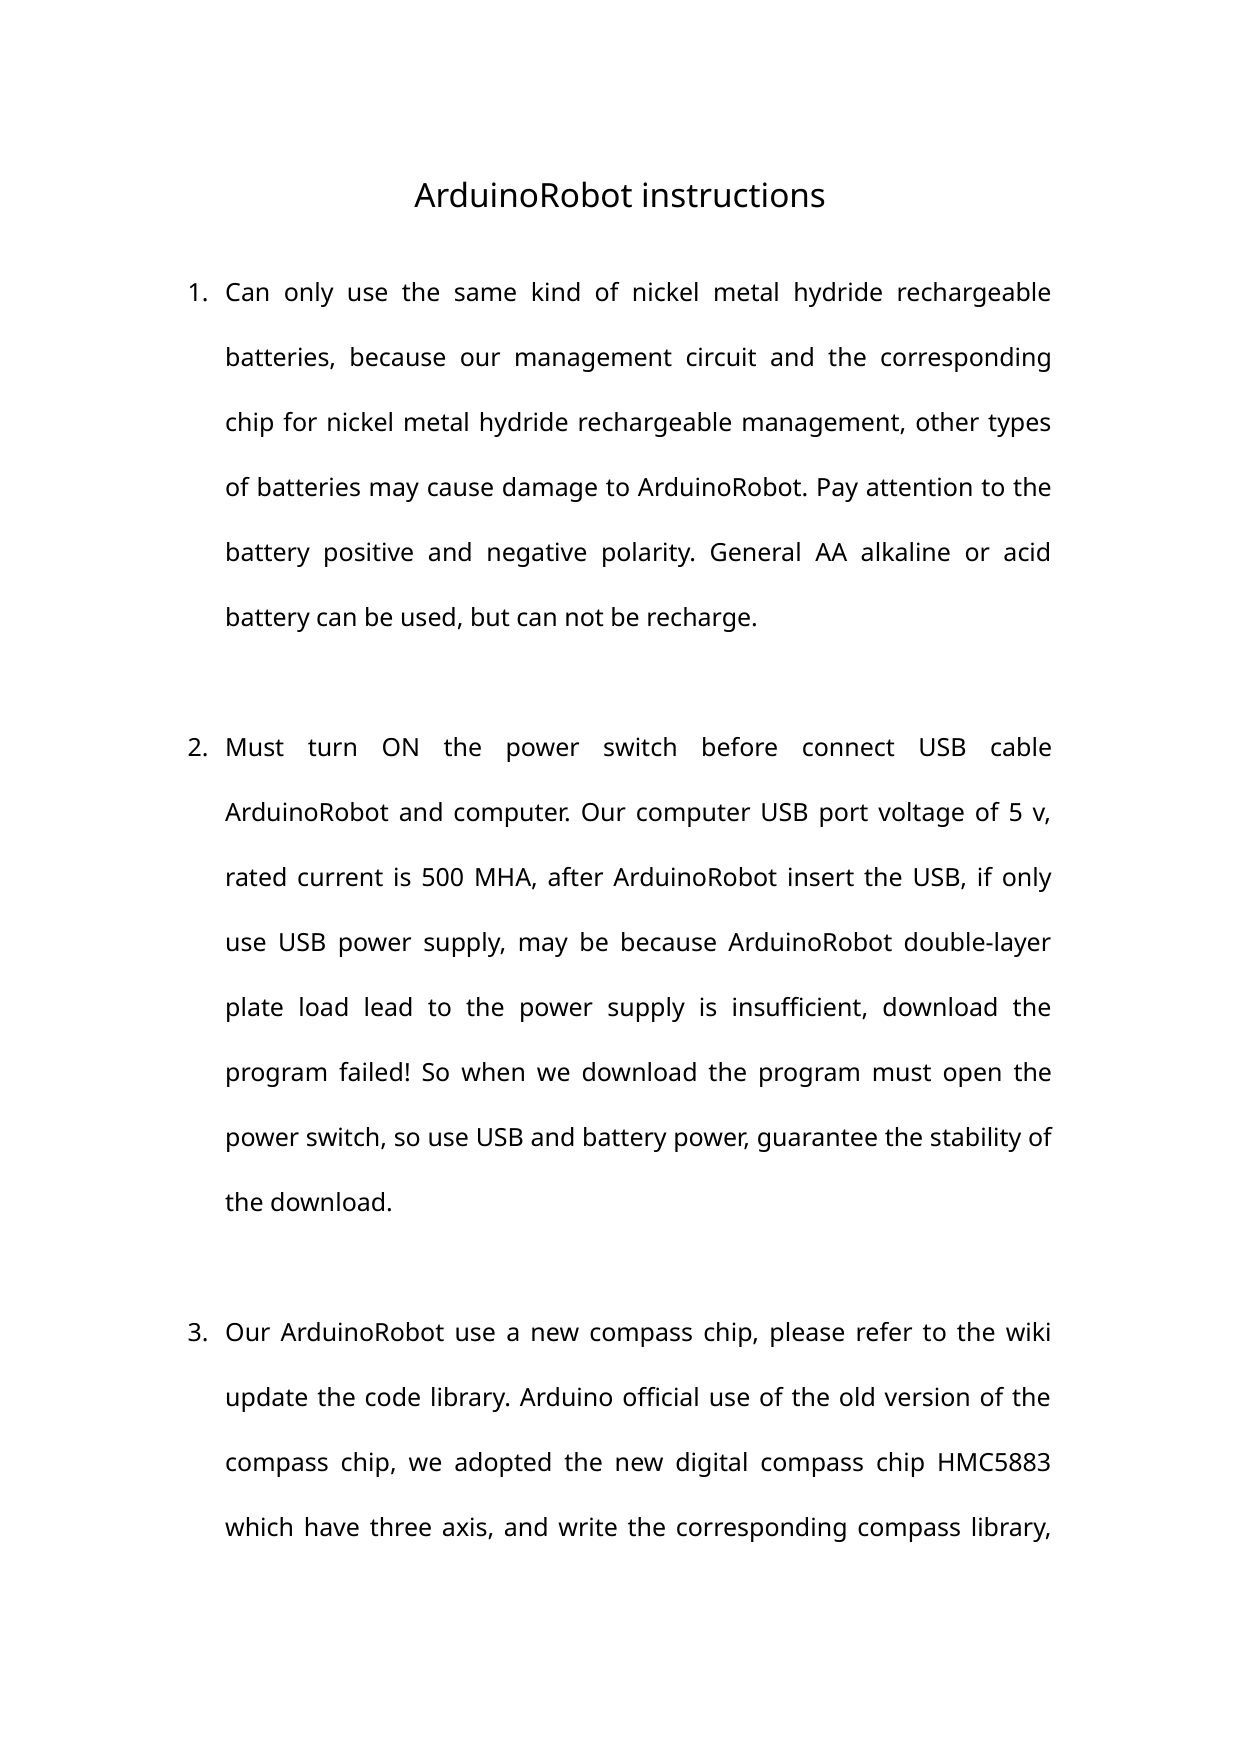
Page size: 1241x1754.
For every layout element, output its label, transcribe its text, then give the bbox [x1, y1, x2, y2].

text ArduinoRobot instructions [187, 162, 1053, 227]
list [187, 1299, 1053, 1559]
list Can only use the same kind of nickel metal hydride rechargeable batteries, because our management circuit and the corresponding chip for nickel metal hydride rechargeable management, other types of batteries may cause damage to ArduinoRobot. Pay attention to the battery positive and negative polarity. General AA alkaline or acid battery can be used, but can not be recharge. [187, 259, 1053, 649]
list Must turn ON the power switch before connect USB cable ArduinoRobot and computer. Our computer USB port voltage of 5 v, rated current is 500 MHA, after ArduinoRobot insert the USB, if only use USB power supply, may be because ArduinoRobot double-layer plate load lead to the power supply is insufficient, download the program failed! So when we download the program must open the power switch, so use USB and battery power, guarantee the stability of the download. [187, 714, 1053, 1234]
